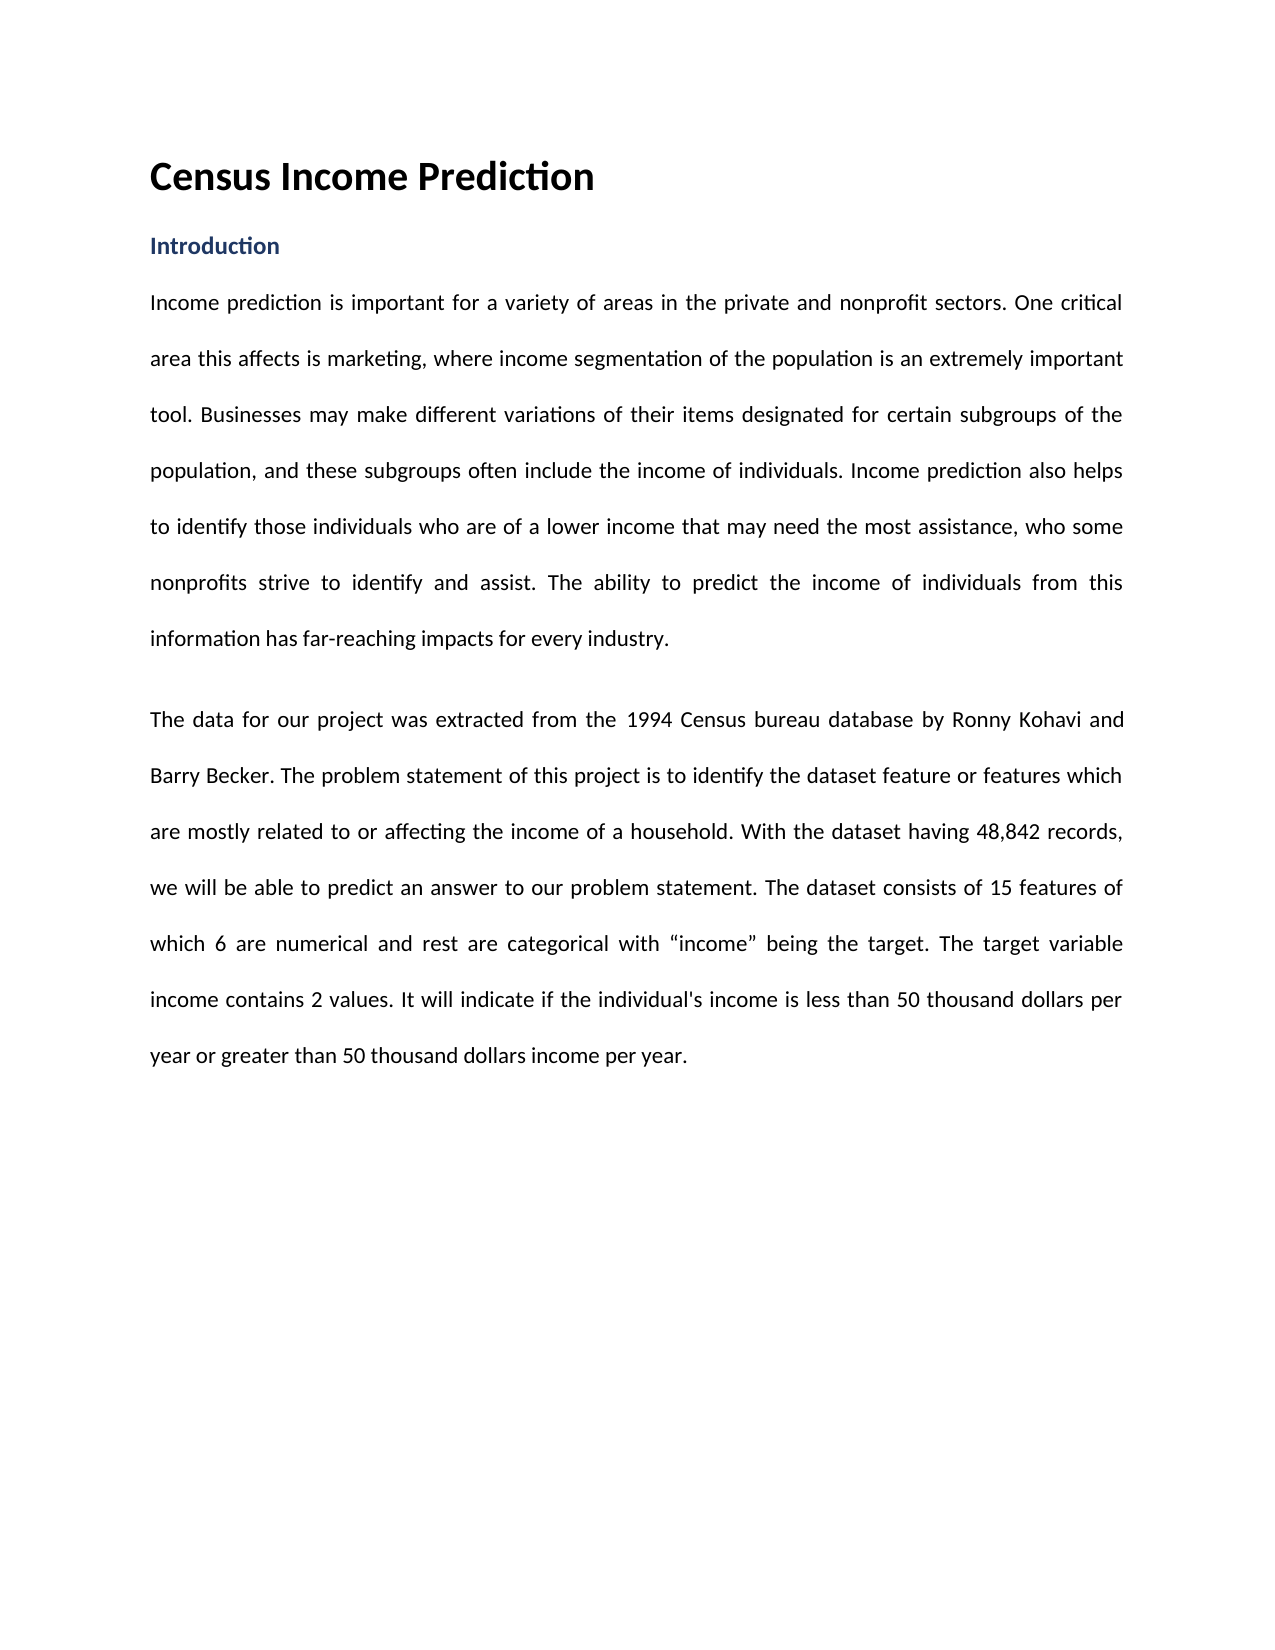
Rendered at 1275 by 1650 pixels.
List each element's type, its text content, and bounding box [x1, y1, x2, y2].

text Income prediction is important for a variety of areas in the private and nonprofit sectors. One critical area this affects is marketing, where income segmentation of the population is an extremely important tool. Businesses may make different variations of their items designated for certain subgroups of the population, and these subgroups often include the income of individuals. Income prediction also helps to identify those individuals who are of a lower income that may need the most assistance, who some nonprofits strive to identify and assist. The ability to predict the income of individuals from this information has far-reaching impacts for every industry. [150, 288, 1125, 652]
text Census Income Prediction [150, 150, 1125, 201]
text The data for our project was extracted from the 1994 Census bureau database by Ronny Kohavi and Barry Becker. The problem statement of this project is to identify the dataset feature or features which are mostly related to or affecting the income of a household. With the dataset having 48,842 records, we will be able to predict an answer to our problem statement. The dataset consists of 15 features of which 6 are numerical and rest are categorical with “income” being the target. The target variable income contains 2 values. It will indicate if the individual's income is less than 50 thousand dollars per year or greater than 50 thousand dollars income per year. [150, 705, 1125, 1069]
text Introduction [150, 230, 1125, 260]
